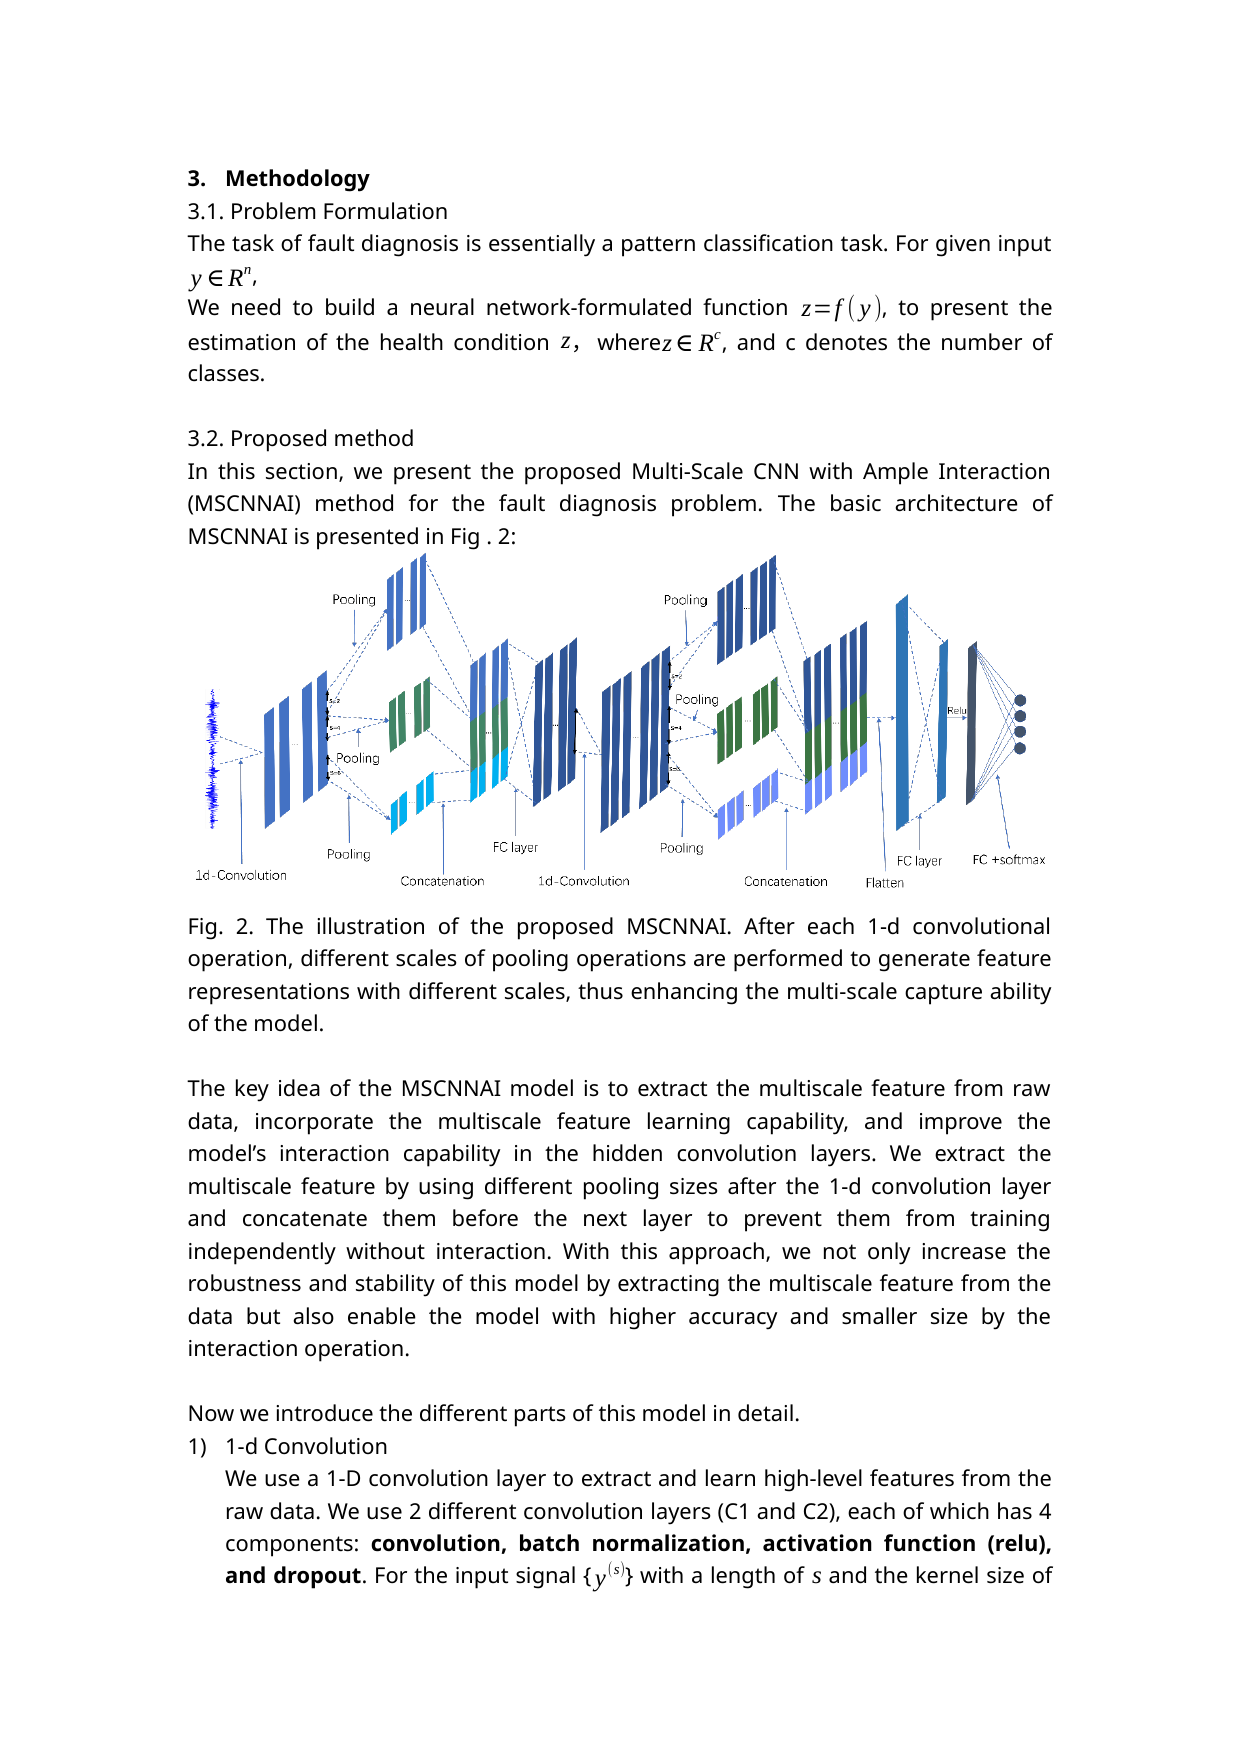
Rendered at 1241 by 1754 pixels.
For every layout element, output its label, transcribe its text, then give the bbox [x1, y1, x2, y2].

text 3.2. Proposed method [187, 422, 1053, 454]
list Methodology [187, 162, 1053, 194]
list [225, 1462, 1053, 1592]
text The key idea of the MSCNNAI model is to extract the multiscale feature from raw data, incorporate the multiscale feature learning capability, and improve the model’s interaction capability in the hidden convolution layers. We extract the multiscale feature by using different pooling sizes after the 1-d convolution layer and concatenate them before the next layer to prevent them from training independently without interaction. With this approach, we not only increase the robustness and stability of this model by extracting the multiscale feature from the data but also enable the model with higher accuracy and smaller size by the interaction operation. [187, 1072, 1053, 1364]
list 1-d Convolution [187, 1429, 1053, 1462]
picture [187, 552, 1053, 898]
text Now we introduce the different parts of this model in detail. [187, 1397, 1053, 1429]
text In this section, we present the proposed Multi-Scale CNN with Ample Interaction (MSCNNAI) method for the fault diagnosis problem. The basic architecture of MSCNNAI is presented in Fig . 2: [187, 454, 1053, 552]
text We need to build a neural network-formulated function , to present the estimation of the health condition ，where, and c denotes the number of classes. [187, 292, 1053, 389]
text Fig. 2. The illustration of the proposed MSCNNAI. After each 1-d convolutional operation, different scales of pooling operations are performed to generate feature representations with different scales, thus enhancing the multi-scale capture ability of the model. [187, 909, 1053, 1039]
text 3.1. Problem Formulation [187, 194, 1053, 227]
text The task of fault diagnosis is essentially a pattern classification task. For given input , [187, 227, 1053, 292]
